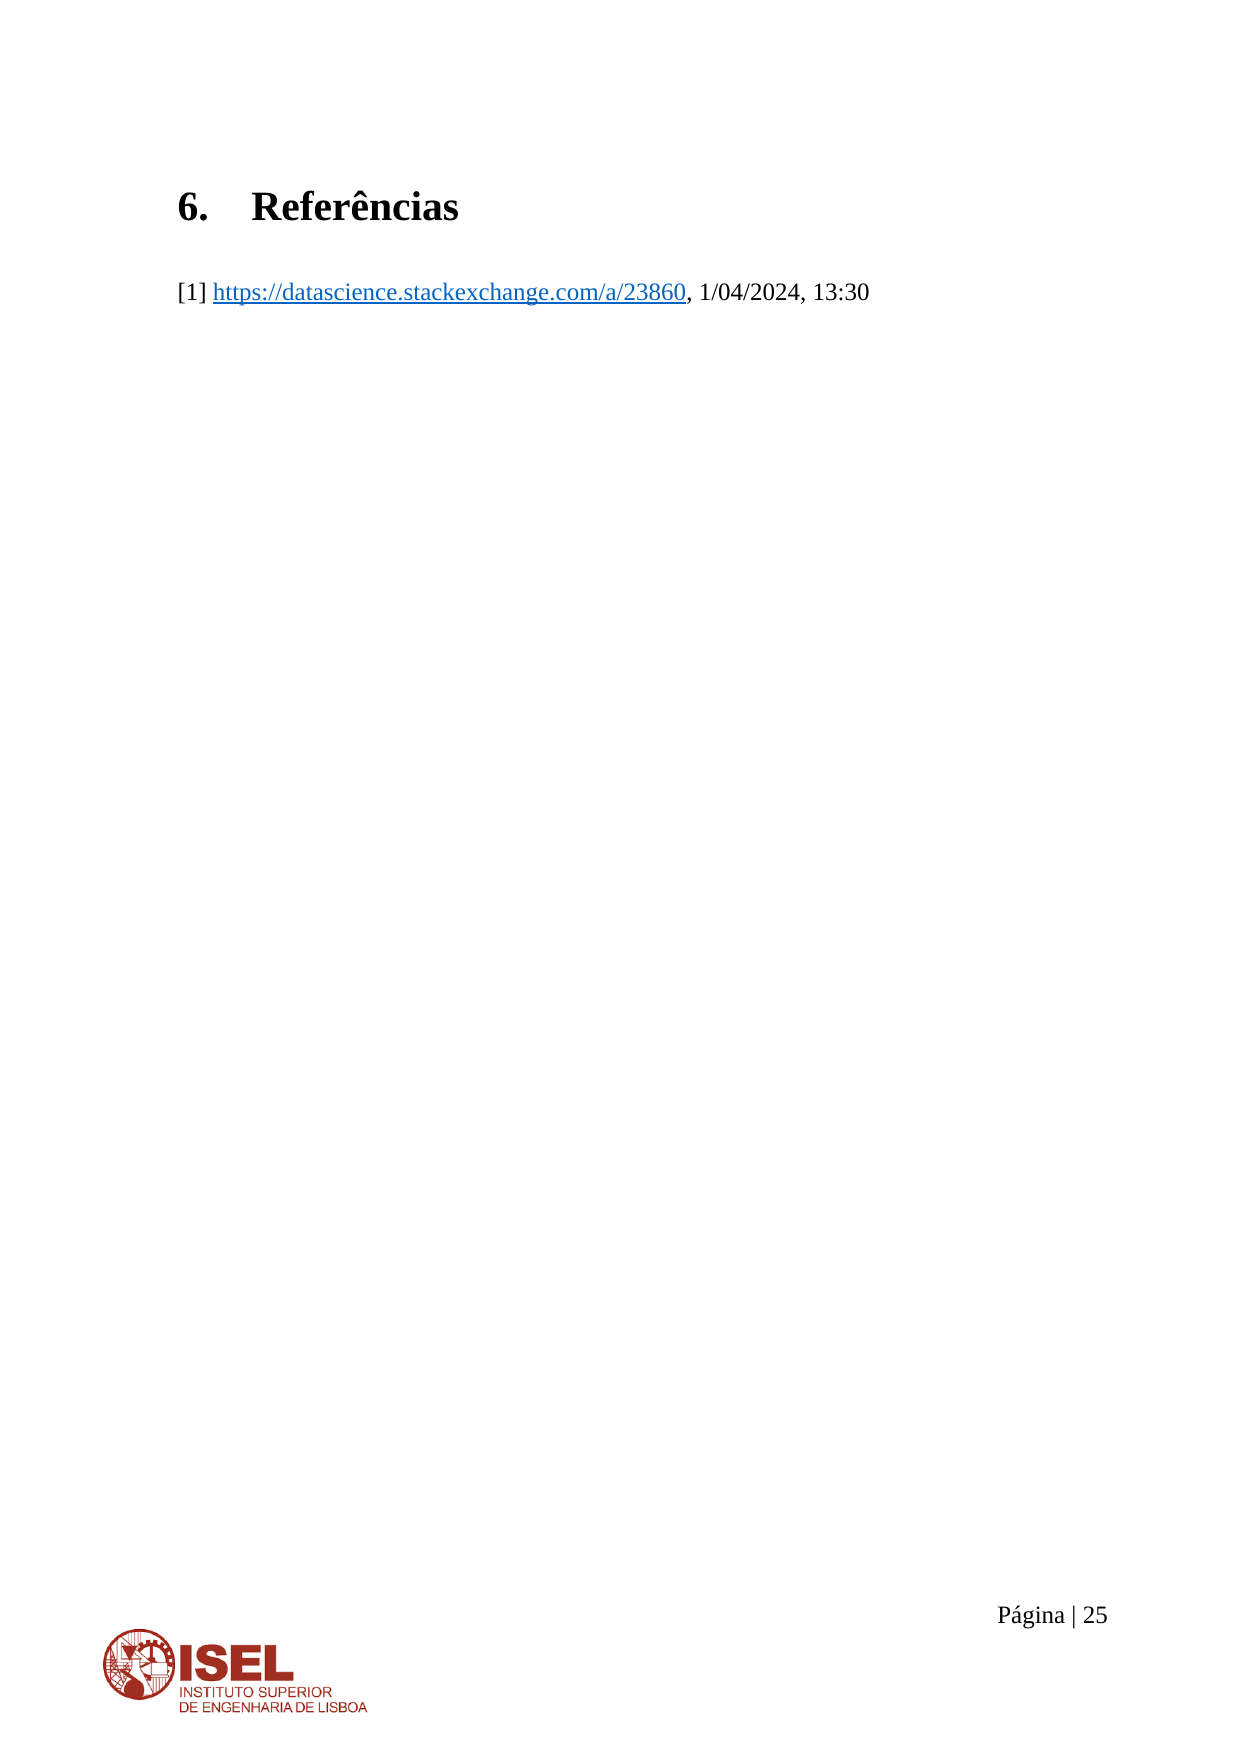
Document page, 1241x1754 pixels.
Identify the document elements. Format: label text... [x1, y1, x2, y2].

text [1] https://datascience.stackexchange.com/a/23860, 1/04/2024, 13:30 [177, 277, 1107, 306]
picture [102, 1629, 368, 1713]
subtitle Referências [177, 181, 1107, 229]
